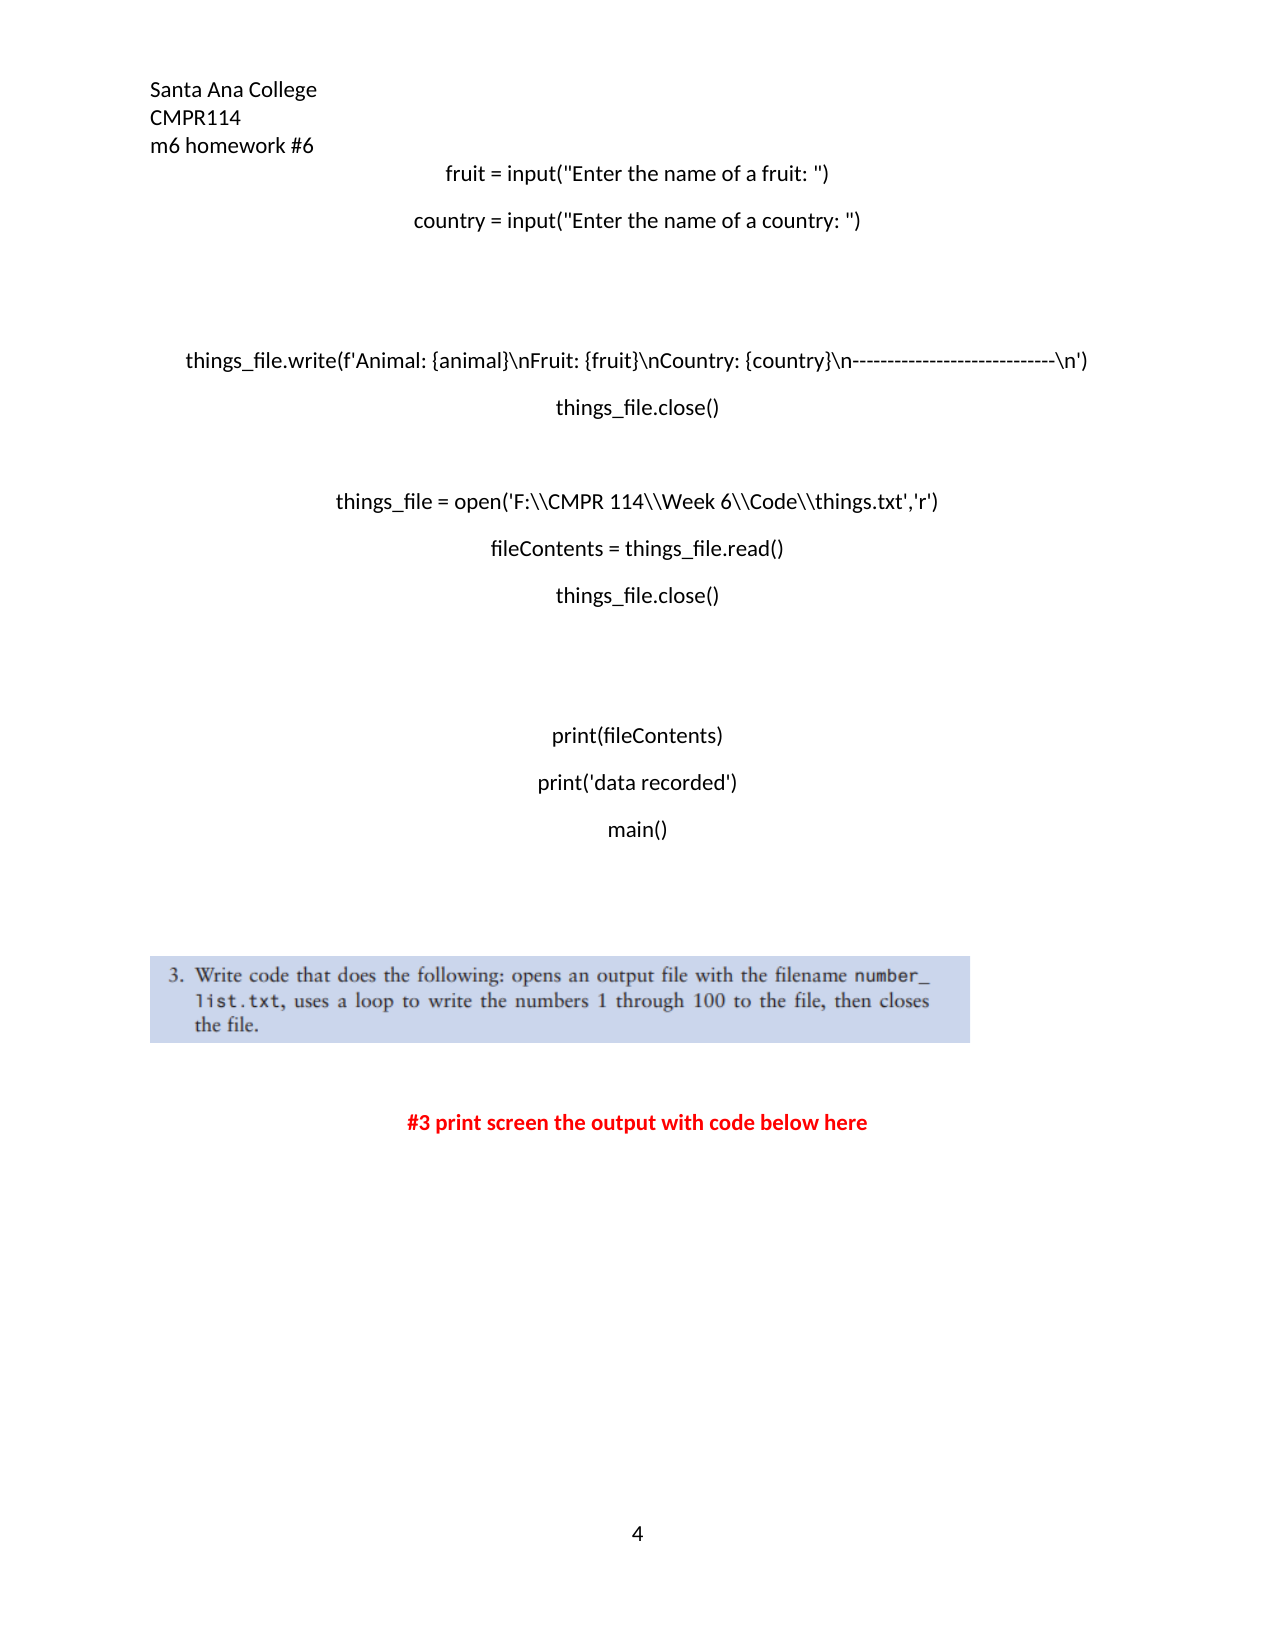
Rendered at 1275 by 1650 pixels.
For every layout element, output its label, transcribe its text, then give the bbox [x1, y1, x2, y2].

text main() [150, 815, 1125, 843]
text country = input("Enter the name of a country: ") [150, 206, 1125, 234]
text things_file.close() [150, 581, 1125, 609]
text #3 print screen the output with code below here [150, 1108, 1125, 1136]
text fileContents = things_file.read() [150, 534, 1125, 562]
text things_file.close() [150, 393, 1125, 421]
text fruit = input("Enter the name of a fruit: ") [150, 159, 1125, 187]
text print(fileContents) [150, 722, 1125, 749]
text things_file = open('F:\\CMPR 114\\Week 6\\Code\\things.txt','r') [150, 487, 1125, 515]
text print('data recorded') [150, 768, 1125, 796]
text things_file.write(f'Animal: {animal}\nFruit: {fruit}\nCountry: {country}\n-----------------------------\n') [150, 347, 1125, 374]
